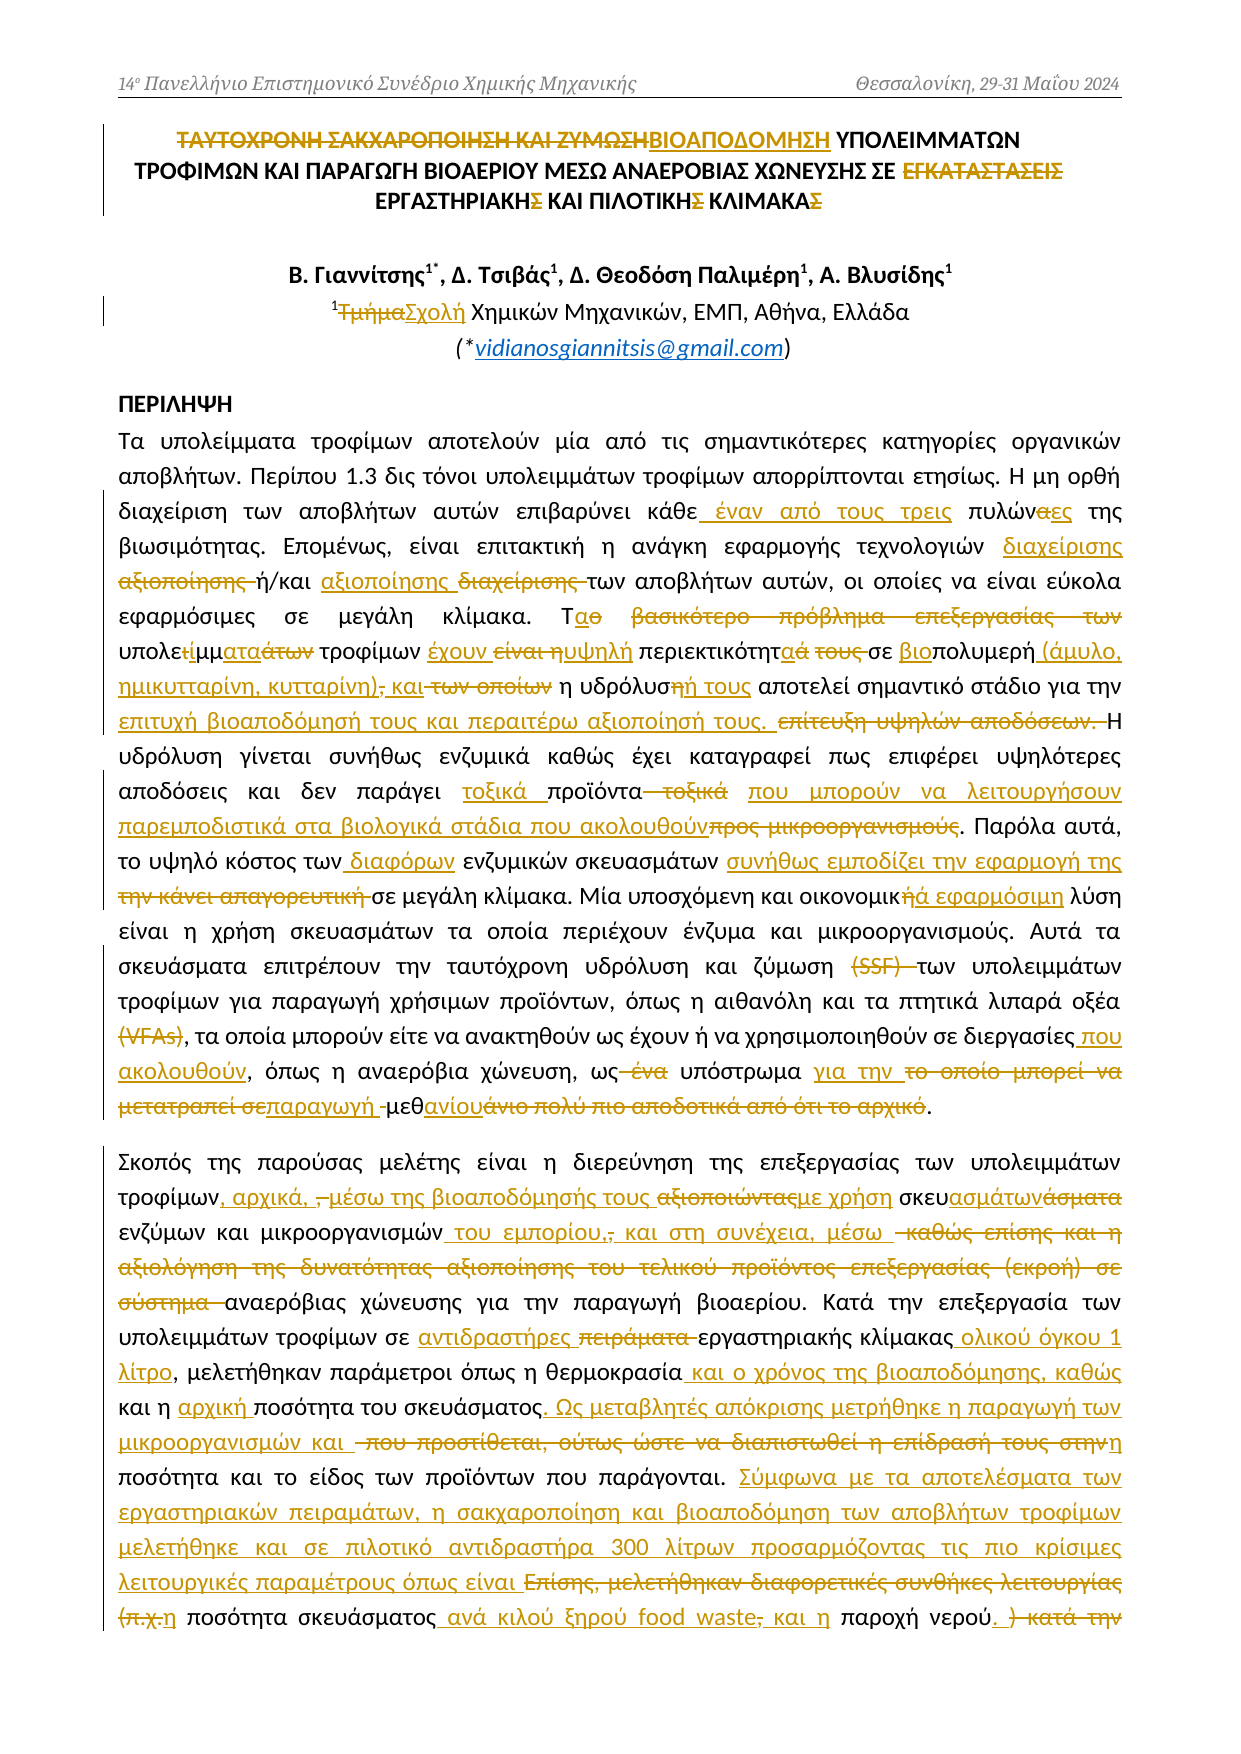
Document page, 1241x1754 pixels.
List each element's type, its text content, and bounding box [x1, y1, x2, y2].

text ΥΠΟΛΕΙΜΜΑΤΩΝ ΤΡΟΦΙΜΩΝ ΚΑΙ ΠΑΡΑΓΩΓΗ ΒΙΟΑΕΡΙΟΥ ΜΕΣΩ ΑΝΑΕΡΟΒΙΑΣ ΧΩΝΕΥΣΗΣ ΣΕ ΕΡΓΑΣΤΗΡΙΑΚΗ ΚΑΙ ΠΙΛΟΤΙΚΗ ΚΛΙΜΑΚΑ [118, 124, 1078, 216]
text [118, 1558, 1122, 1631]
text (*vidianosgiannitsis@gmail.com) [118, 332, 1122, 363]
text Β. Γιαννίτσης1*, Δ. Τσιβάς1, Δ. Θεοδόση Παλιμέρη1, Α. Βλυσίδης1 [118, 259, 1122, 289]
text 1 Χημικών Μηχανικών, ΕΜΠ, Αθήνα, Ελλάδα [118, 296, 1122, 326]
text Τα υπολείμματα τροφίμων αποτελούν μία από τις σημαντικότερες κατηγορίες οργανικών αποβλήτων. Περίπου 1.3 δις τόνοι υπολειμμάτων τροφίμων απορρίπτονται ετησίως. Η μη ορθή διαχείριση των αποβλήτων αυτών επιβαρύνει κάθε πυλών της βιωσιμότητας. Επομένως, είναι επιτακτική η ανάγκη εφαρμογής τεχνολογιών ή/και των αποβλήτων αυτών, οι οποίες να είναι εύκολα εφαρμόσιμες σε μεγάλη κλίμακα. Τ υπολεμμ τροφίμων περιεκτικότητ σε πολυμερή η υδρόλυσ αποτελεί σημαντικό στάδιο για την Η υδρόλυση γίνεται συνήθως ενζυμικά καθώς έχει καταγραφεί πως επιφέρει υψηλότερες αποδόσεις και δεν παράγει προϊόντα . Παρόλα αυτά, το υψηλό κόστος των ενζυμικών σκευασμάτων σε μεγάλη κλίμακα. Μία υποσχόμενη και οικονομικ λύση είναι η χρήση σκευασμάτων τα οποία περιέχουν ένζυμα και μικροοργανισμούς. Αυτά τα σκευάσματα επιτρέπουν την ταυτόχρονη υδρόλυση και ζύμωση των υπολειμμάτων τροφίμων για παραγωγή χρήσιμων προϊόντων, όπως η αιθανόλη και τα πτητικά λιπαρά οξέα, τα οποία μπορούν είτε να ανακτηθούν ως έχουν ή να χρησιμοποιηθούν σε διεργασίες, όπως η αναερόβια χώνευση, ως υπόστρωμα μεθ. [118, 425, 1122, 1120]
text ΠΕΡΙΛΗΨΗ [118, 388, 1122, 418]
